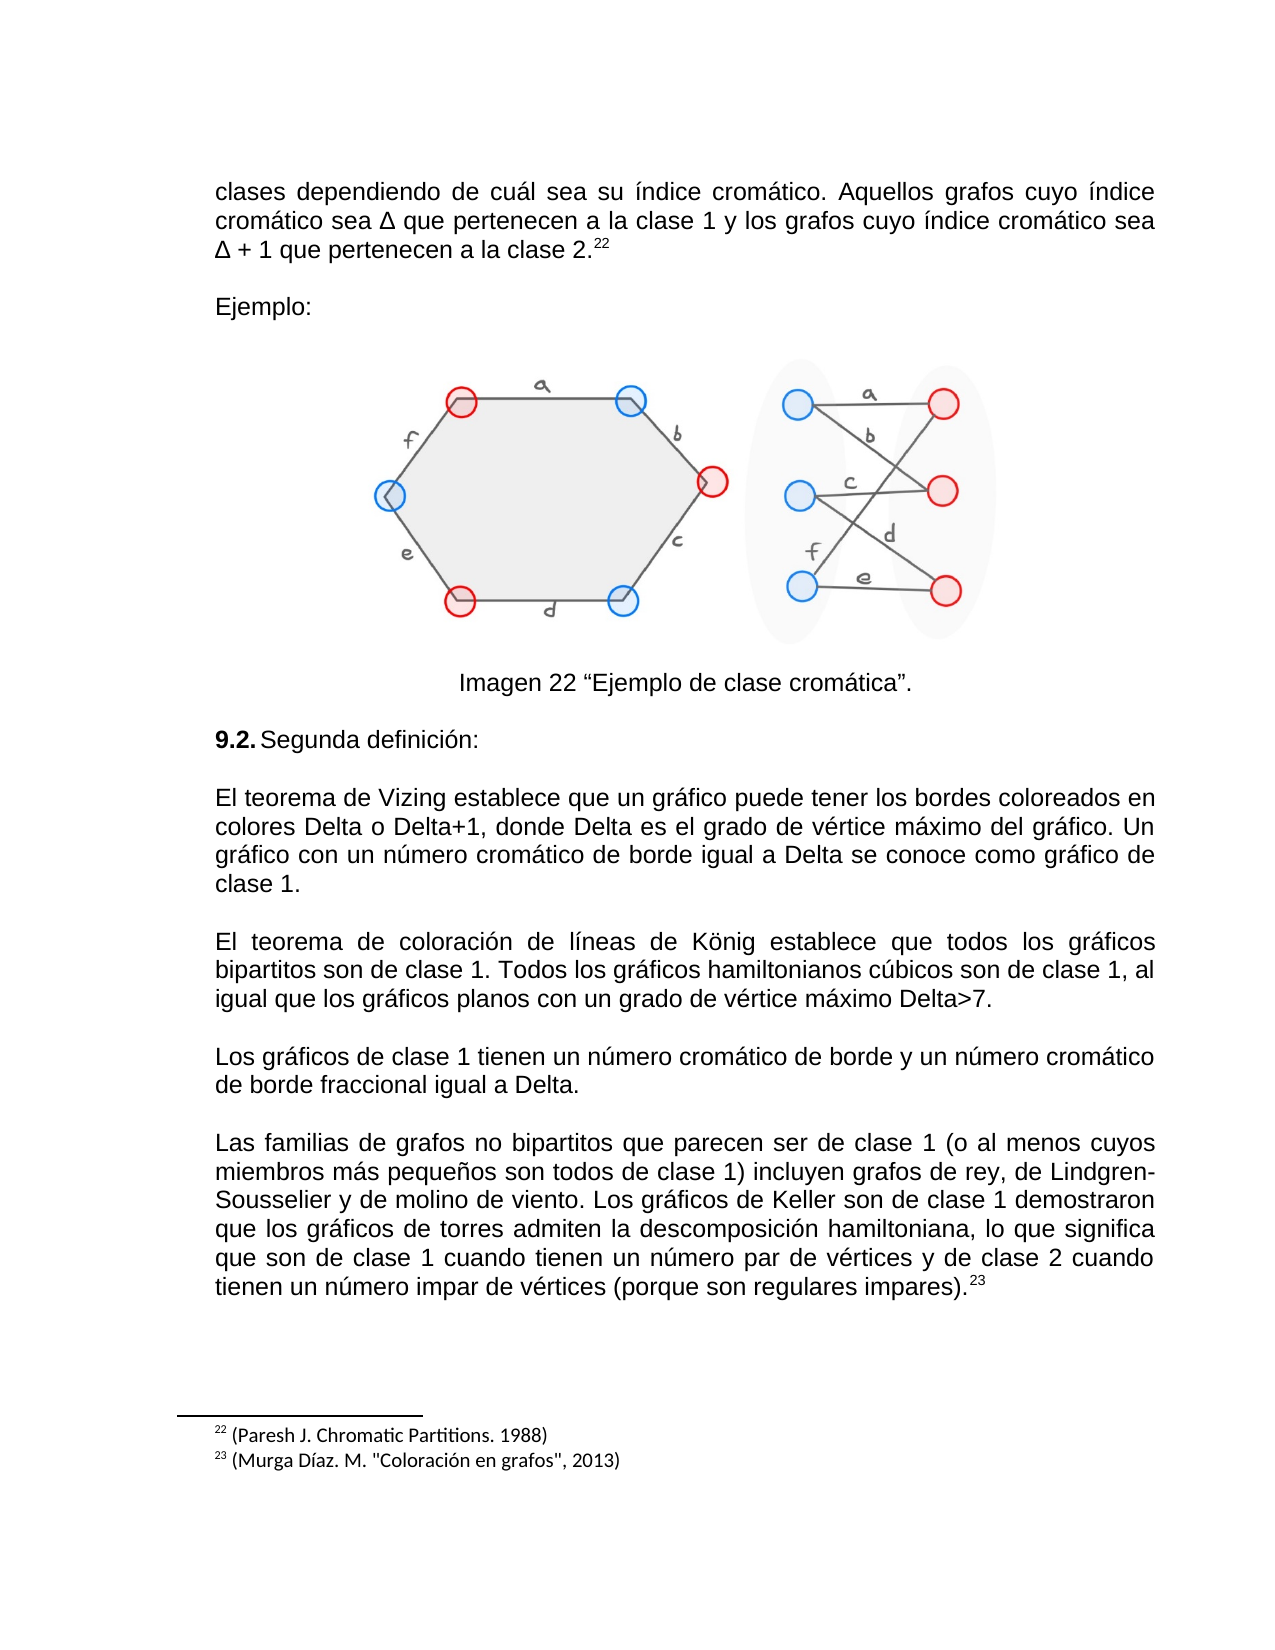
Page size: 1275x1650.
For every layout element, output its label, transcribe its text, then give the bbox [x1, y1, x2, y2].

picture [367, 349, 1004, 668]
text Las familias de grafos no bipartitos que parecen ser de clase 1 (o al menos cuyos miembros más pequeños son todos de clase 1) incluyen grafos de rey, de Lindgren-Sousselier y de molino de viento. Los gráficos de Keller son de clase 1 demostraron que los gráficos de torres admiten la descomposición hamiltoniana, lo que significa que son de clase 1 cuando tienen un número par de vértices y de clase 2 cuando tienen un número impar de vértices (porque son regulares impares). [215, 1128, 1157, 1300]
text Los gráficos de clase 1 tienen un número cromático de borde y un número cromático de borde fraccional igual a Delta. [215, 1041, 1157, 1099]
list Imagen 22 “Ejemplo de clase cromática”. [215, 668, 1157, 696]
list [215, 177, 1157, 263]
text El teorema de coloración de líneas de König establece que todos los gráficos bipartitos son de clase 1. Todos los gráficos hamiltonianos cúbicos son de clase 1, al igual que los gráficos planos con un grado de vértice máximo Delta>7. [215, 926, 1157, 1013]
list Segunda definición: [215, 725, 1157, 754]
list Ejemplo: [215, 292, 1157, 321]
text El teorema de Vizing establece que un gráfico puede tener los bordes coloreados en colores Delta o Delta+1, donde Delta es el grado de vértice máximo del gráfico. Un gráfico con un número cromático de borde igual a Delta se conoce como gráfico de clase 1. [215, 783, 1157, 898]
